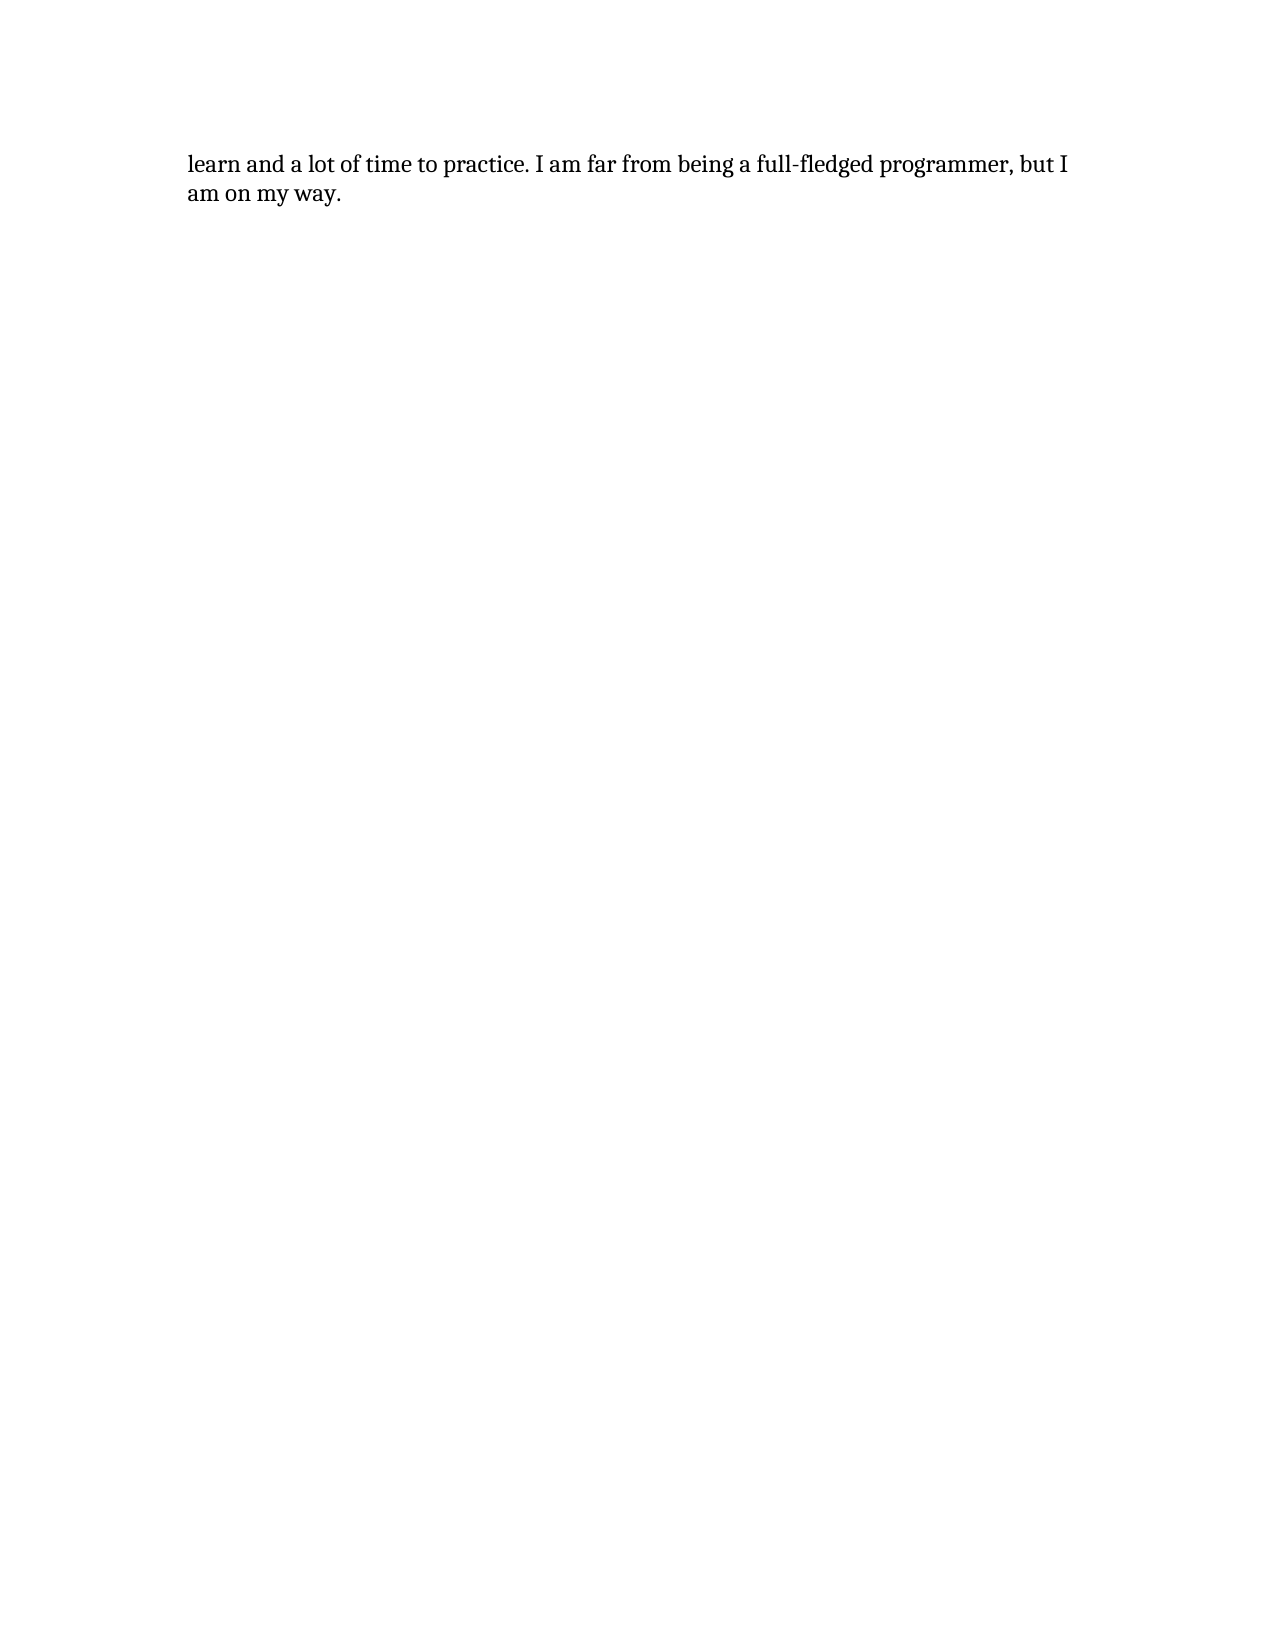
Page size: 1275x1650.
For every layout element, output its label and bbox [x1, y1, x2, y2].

text [187, 150, 1087, 207]
